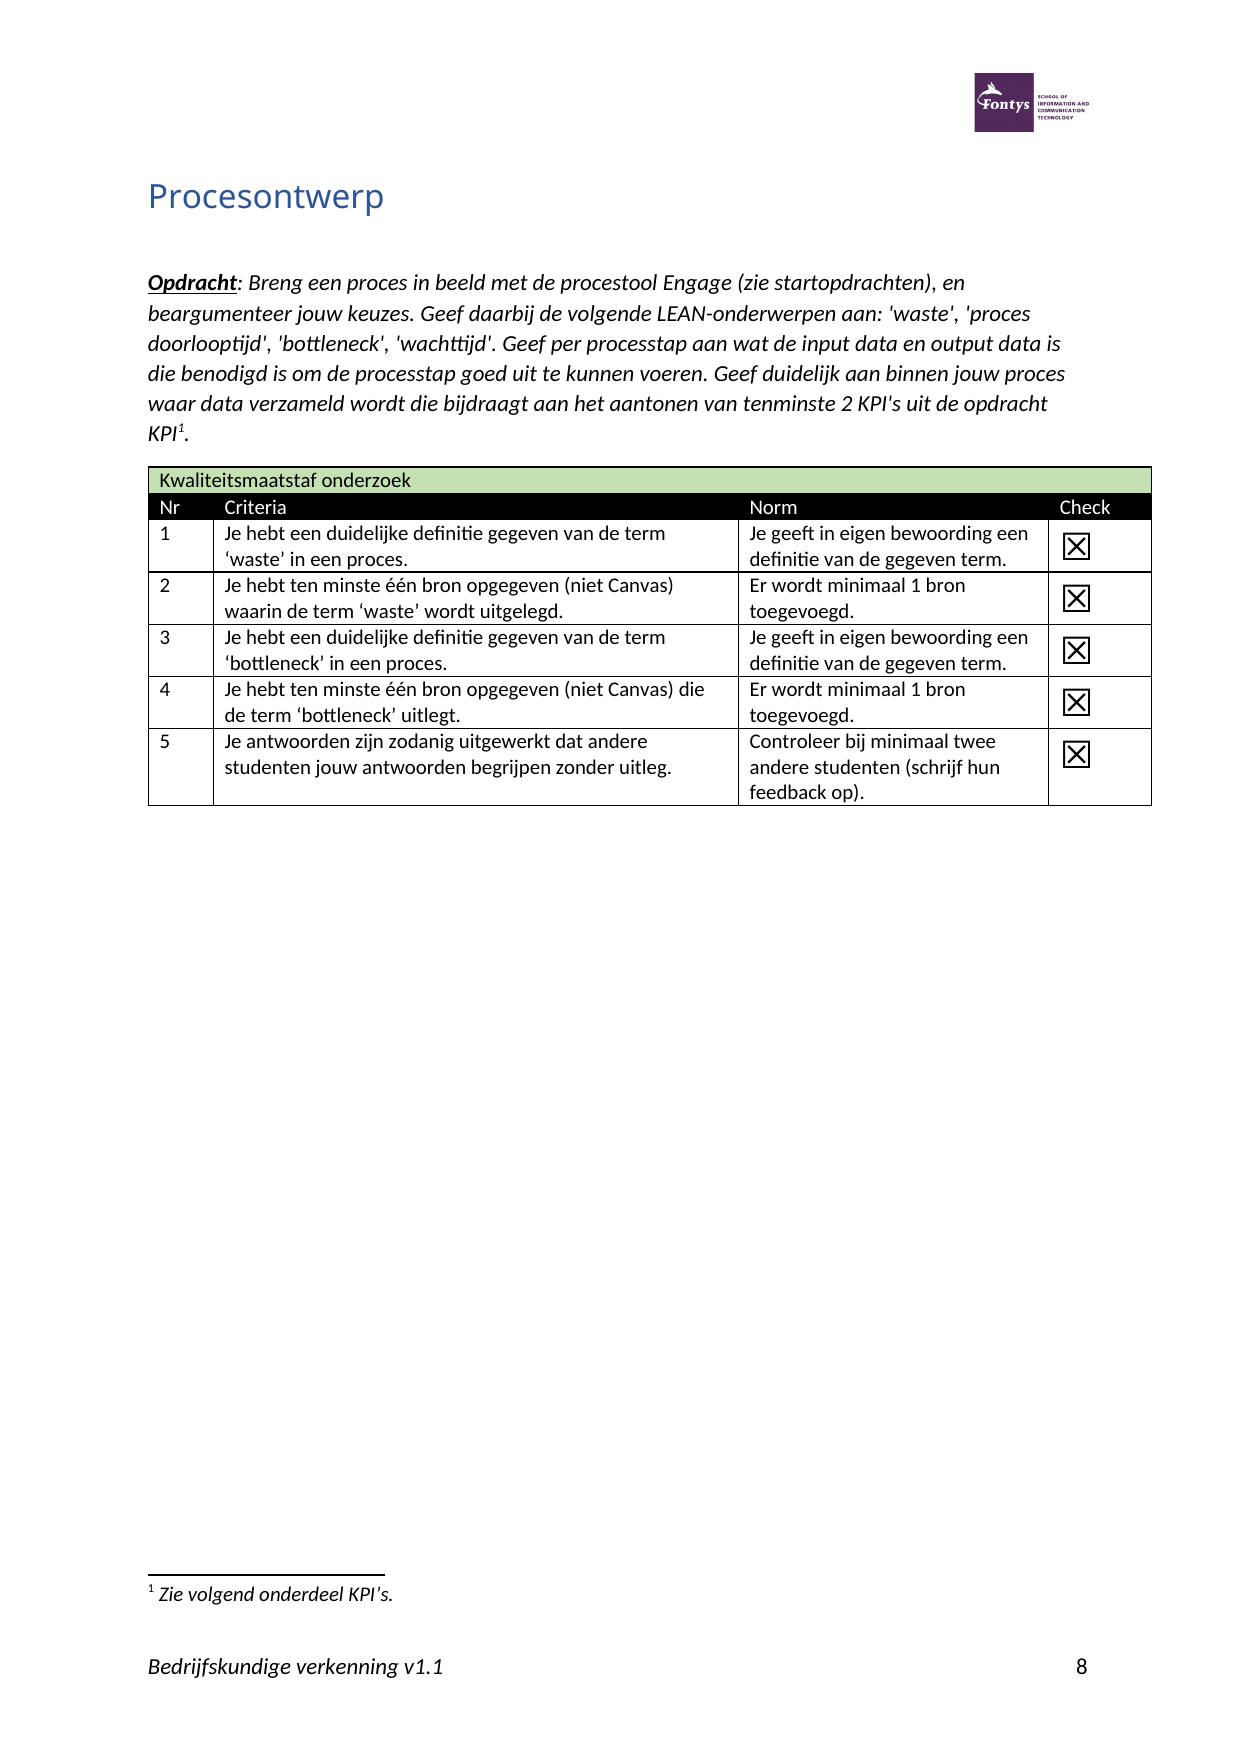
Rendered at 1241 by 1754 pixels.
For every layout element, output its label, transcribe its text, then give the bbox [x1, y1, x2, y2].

table_cell Check [1049, 494, 1151, 519]
table_cell 2 [149, 573, 213, 623]
text Opdracht: Breng een proces in beeld met de procestool Engage (zie startopdrachten), en beargumenteer jouw keuzes. Geef daarbij de volgende LEAN-onderwerpen aan: 'waste', 'proces doorlooptijd', 'bottleneck', 'wachttijd'. Geef per processtap aan wat de input data en output data is die benodigd is om de processtap goed uit te kunnen voeren. Geef duidelijk aan binnen jouw proces waar data verzameld wordt die bijdraagt aan het aantonen van tenminste 2 KPI's uit de opdracht KPI. [148, 268, 1093, 447]
subtitle Procesontwerp [148, 173, 1093, 218]
table_cell 3 [149, 625, 213, 676]
table_cell Je hebt ten minste één bron opgegeven (niet Canvas) waarin de term ‘waste’ wordt uitgelegd. [214, 573, 738, 623]
table_cell Controleer bij minimaal twee andere studenten (schrijf hun feedback op). [739, 729, 1048, 805]
table_cell Er wordt minimaal 1 bron toegevoegd. [739, 573, 1048, 623]
table_cell 4 [149, 677, 213, 728]
table_cell Criteria [214, 494, 738, 519]
picture [974, 73, 1093, 132]
table_cell Je hebt een duidelijke definitie gegeven van de term ‘bottleneck’ in een proces. [214, 625, 738, 676]
table_cell Je hebt een duidelijke definitie gegeven van de term ‘waste’ in een proces. [214, 520, 738, 571]
table_cell Je antwoorden zijn zodanig uitgewerkt dat andere studenten jouw antwoorden begrijpen zonder uitleg. [214, 729, 738, 805]
table_cell 1 [149, 520, 213, 571]
table_header Kwaliteitsmaatstaf onderzoek [149, 468, 1151, 493]
table_cell Er wordt minimaal 1 bron toegevoegd. [739, 677, 1048, 728]
table_cell Nr [149, 494, 213, 519]
table_cell 5 [149, 729, 213, 805]
table_cell Je geeft in eigen bewoording een definitie van de gegeven term. [739, 520, 1048, 571]
table_cell Je hebt ten minste één bron opgegeven (niet Canvas) die de term ‘bottleneck’ uitlegt. [214, 677, 738, 728]
table_cell Je geeft in eigen bewoording een definitie van de gegeven term. [739, 625, 1048, 676]
table_cell Norm [739, 494, 1048, 519]
